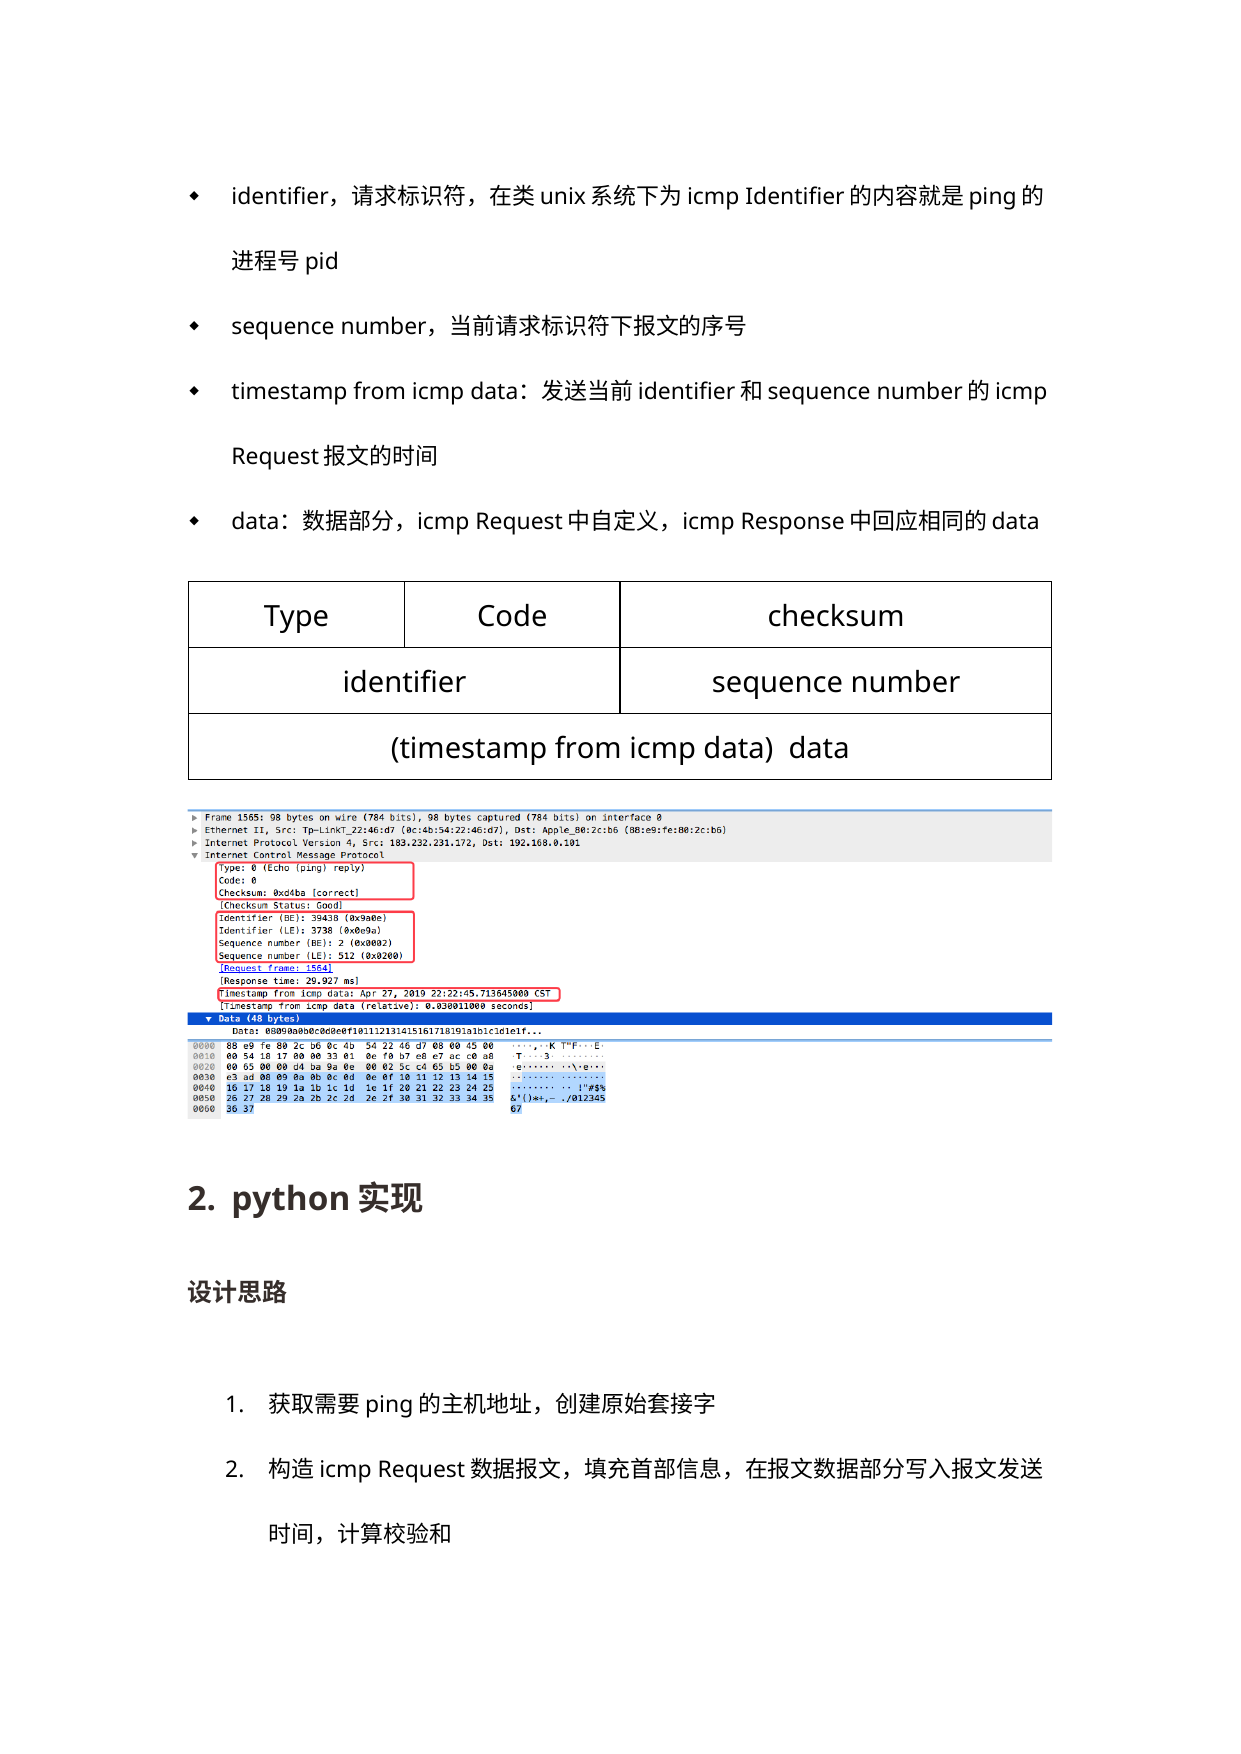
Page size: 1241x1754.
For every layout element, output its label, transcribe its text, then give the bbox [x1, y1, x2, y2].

list timestamp from icmp data：发送当前identifier和sequence number的icmp Request报文的时间 [187, 509, 1053, 639]
list identifier，请求标识符，在类unix系统下为icmp Identifier的内容就是ping的进程号pid [187, 256, 1053, 386]
table_header Code [405, 764, 619, 829]
table_cell identifier [189, 830, 619, 895]
table_cell (timestamp from icmp data) data [189, 896, 1051, 961]
picture [187, 991, 1053, 1300]
table_header checksum [621, 764, 1051, 829]
list data：数据部分，icmp Request中自定义，icmp Response中回应相同的data [187, 669, 1053, 734]
list sequence number，当前请求标识符下报文的序号 [187, 415, 1053, 480]
list python实现 [187, 1345, 1053, 1410]
table_cell sequence number [621, 830, 1051, 895]
text 设计思路 [187, 1439, 1053, 1504]
table_header Type [189, 764, 404, 829]
list checksum，报文首部加数据的检验和 [187, 162, 1053, 227]
